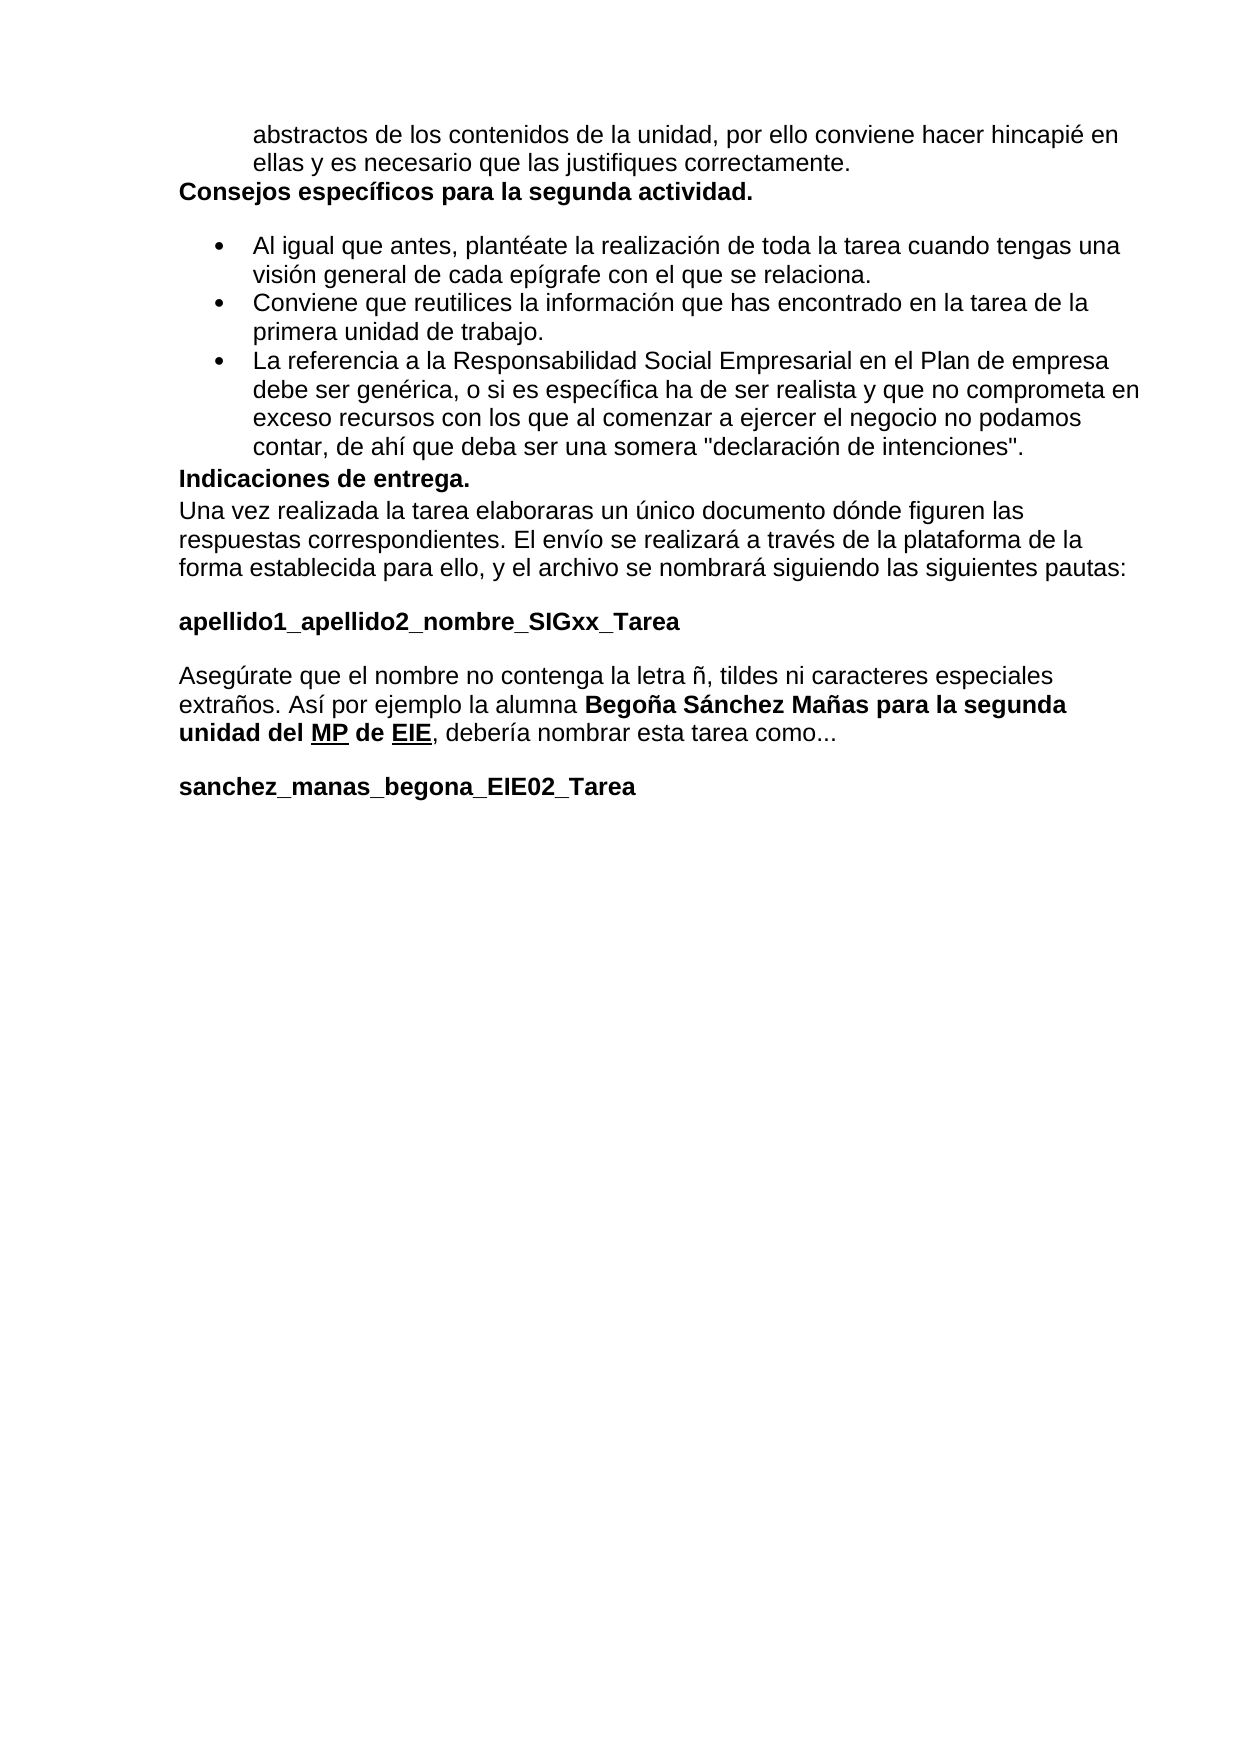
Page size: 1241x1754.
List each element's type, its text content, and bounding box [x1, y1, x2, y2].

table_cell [177, 118, 1152, 462]
table_cell Una vez realizada la tarea elaboraras un único documento dónde figuren las respuestas correspondientes. El envío se realizará a través de la plataforma de la forma establecida para ello, y el archivo se nombrará siguiendo las siguientes pautas: apellido1_apellido2_nombre_SIGxx_Tarea Asegúrate que el nombre no contenga la letra ñ, tildes ni caracteres especiales extraños. Así por ejemplo la alumna Begoña Sánchez Mañas para la segunda unidad del MP de EIE, debería nombrar esta tarea como... sanchez_manas_begona_EIE02_Tarea [177, 494, 1152, 827]
table_cell Indicaciones de entrega. [177, 463, 1152, 494]
